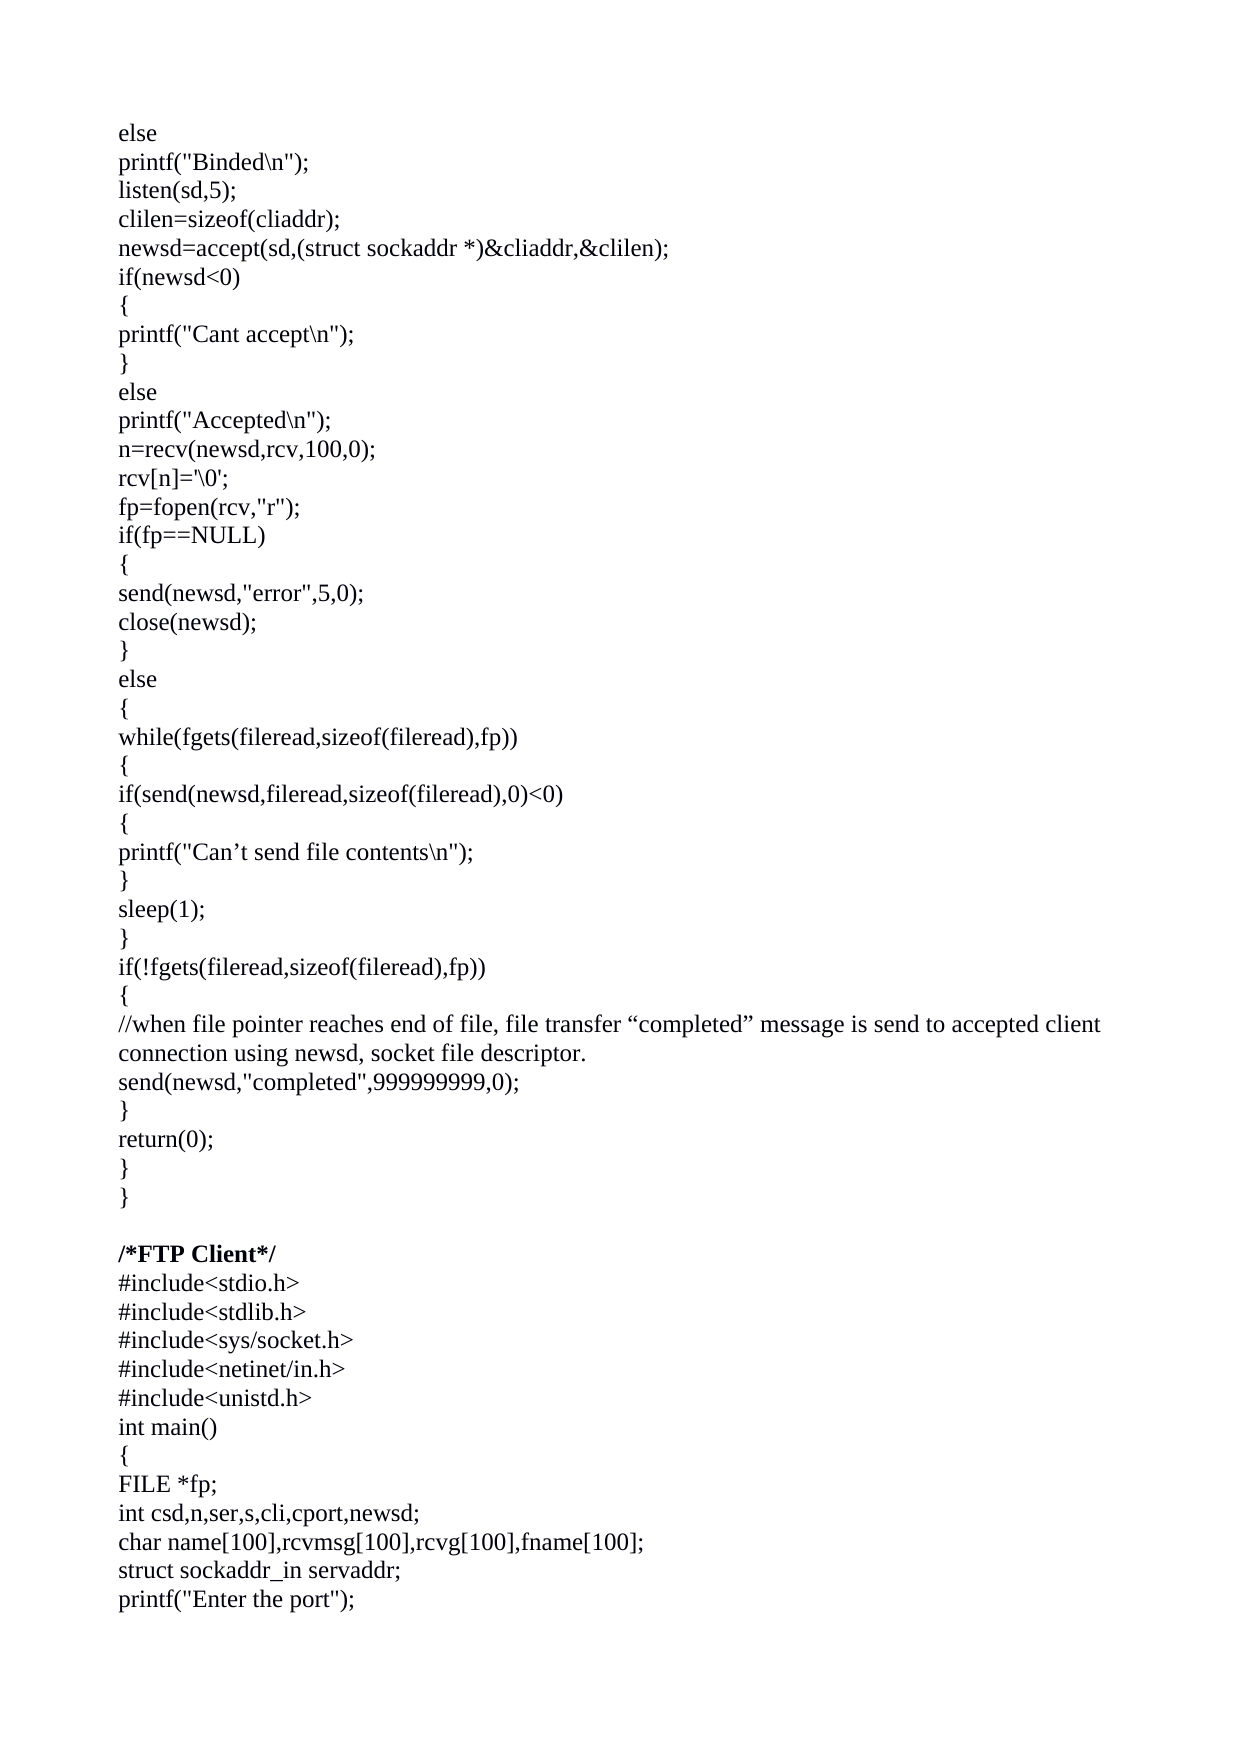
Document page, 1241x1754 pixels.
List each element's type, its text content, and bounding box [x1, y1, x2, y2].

text { [118, 808, 1122, 837]
text /*FTP Client*/ [118, 1239, 1122, 1268]
text if(!fgets(fileread,sizeof(fileread),fp)) [118, 952, 1122, 981]
text sleep(1); [118, 894, 1122, 923]
text printf("Accepted\n"); [118, 406, 1122, 434]
text } [118, 923, 1122, 952]
text struct sockaddr_in servaddr; [118, 1556, 1122, 1584]
text } [118, 348, 1122, 377]
text rcv[n]='\0'; [118, 463, 1122, 492]
text printf("Enter the port"); [118, 1584, 1122, 1613]
text } [118, 1096, 1122, 1124]
text listen(sd,5); [118, 176, 1122, 204]
text return(0); [118, 1124, 1122, 1153]
text int main() [118, 1412, 1122, 1441]
text printf("Binded\n"); [118, 147, 1122, 176]
text } [118, 636, 1122, 664]
text { [118, 981, 1122, 1009]
text printf("Cant accept\n"); [118, 319, 1122, 348]
text else [118, 377, 1122, 406]
text if(fp==NULL) [118, 521, 1122, 549]
text #include<unistd.h> [118, 1383, 1122, 1412]
text { [118, 1441, 1122, 1469]
text FILE *fp; [118, 1469, 1122, 1498]
text #include<sys/socket.h> [118, 1326, 1122, 1354]
text else [118, 118, 1122, 147]
text { [118, 291, 1122, 319]
text { [118, 693, 1122, 722]
text while(fgets(fileread,sizeof(fileread),fp)) [118, 722, 1122, 751]
text fp=fopen(rcv,"r"); [118, 492, 1122, 521]
text char name[100],rcvmsg[100],rcvg[100],fname[100]; [118, 1527, 1122, 1556]
text #include<netinet/in.h> [118, 1354, 1122, 1383]
text send(newsd,"error",5,0); [118, 578, 1122, 607]
text #include<stdio.h> [118, 1268, 1122, 1297]
text printf("Can’t send file contents\n"); [118, 837, 1122, 866]
text } [118, 1153, 1122, 1182]
text { [118, 751, 1122, 779]
text clilen=sizeof(cliaddr); [118, 204, 1122, 233]
text } [118, 866, 1122, 894]
text newsd=accept(sd,(struct sockaddr *)&cliaddr,&clilen); [118, 233, 1122, 262]
text #include<stdlib.h> [118, 1297, 1122, 1326]
text if(newsd<0) [118, 262, 1122, 291]
text if(send(newsd,fileread,sizeof(fileread),0)<0) [118, 779, 1122, 808]
text //when file pointer reaches end of file, file transfer “completed” message is send to accepted client connection using newsd, socket file descriptor. [118, 1009, 1122, 1067]
text else [118, 664, 1122, 693]
text send(newsd,"completed",999999999,0); [118, 1067, 1122, 1096]
text { [118, 549, 1122, 578]
text n=recv(newsd,rcv,100,0); [118, 434, 1122, 463]
text } [118, 1182, 1122, 1211]
text close(newsd); [118, 607, 1122, 636]
text int csd,n,ser,s,cli,cport,newsd; [118, 1498, 1122, 1527]
